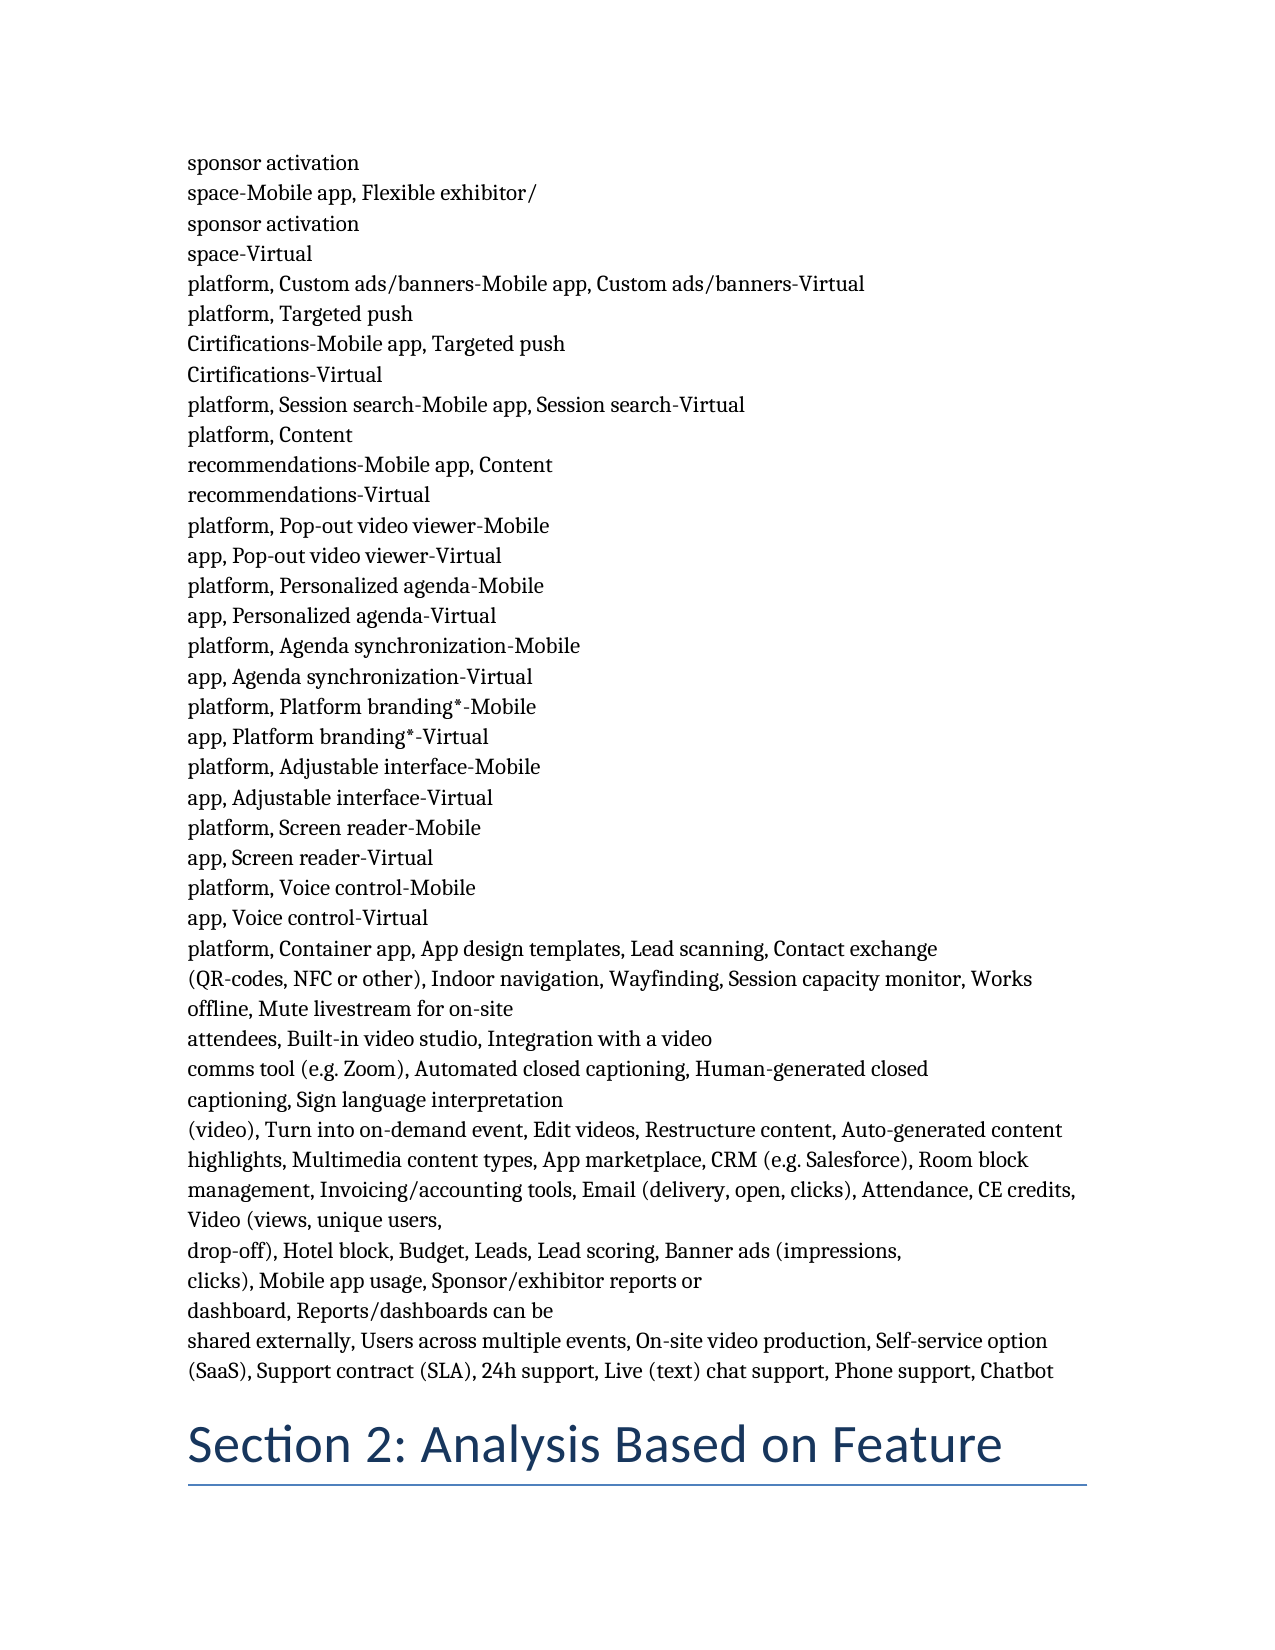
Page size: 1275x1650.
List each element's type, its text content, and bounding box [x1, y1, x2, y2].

title Section 2: Analysis Based on Feature [187, 1409, 1087, 1486]
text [187, 150, 1087, 1385]
